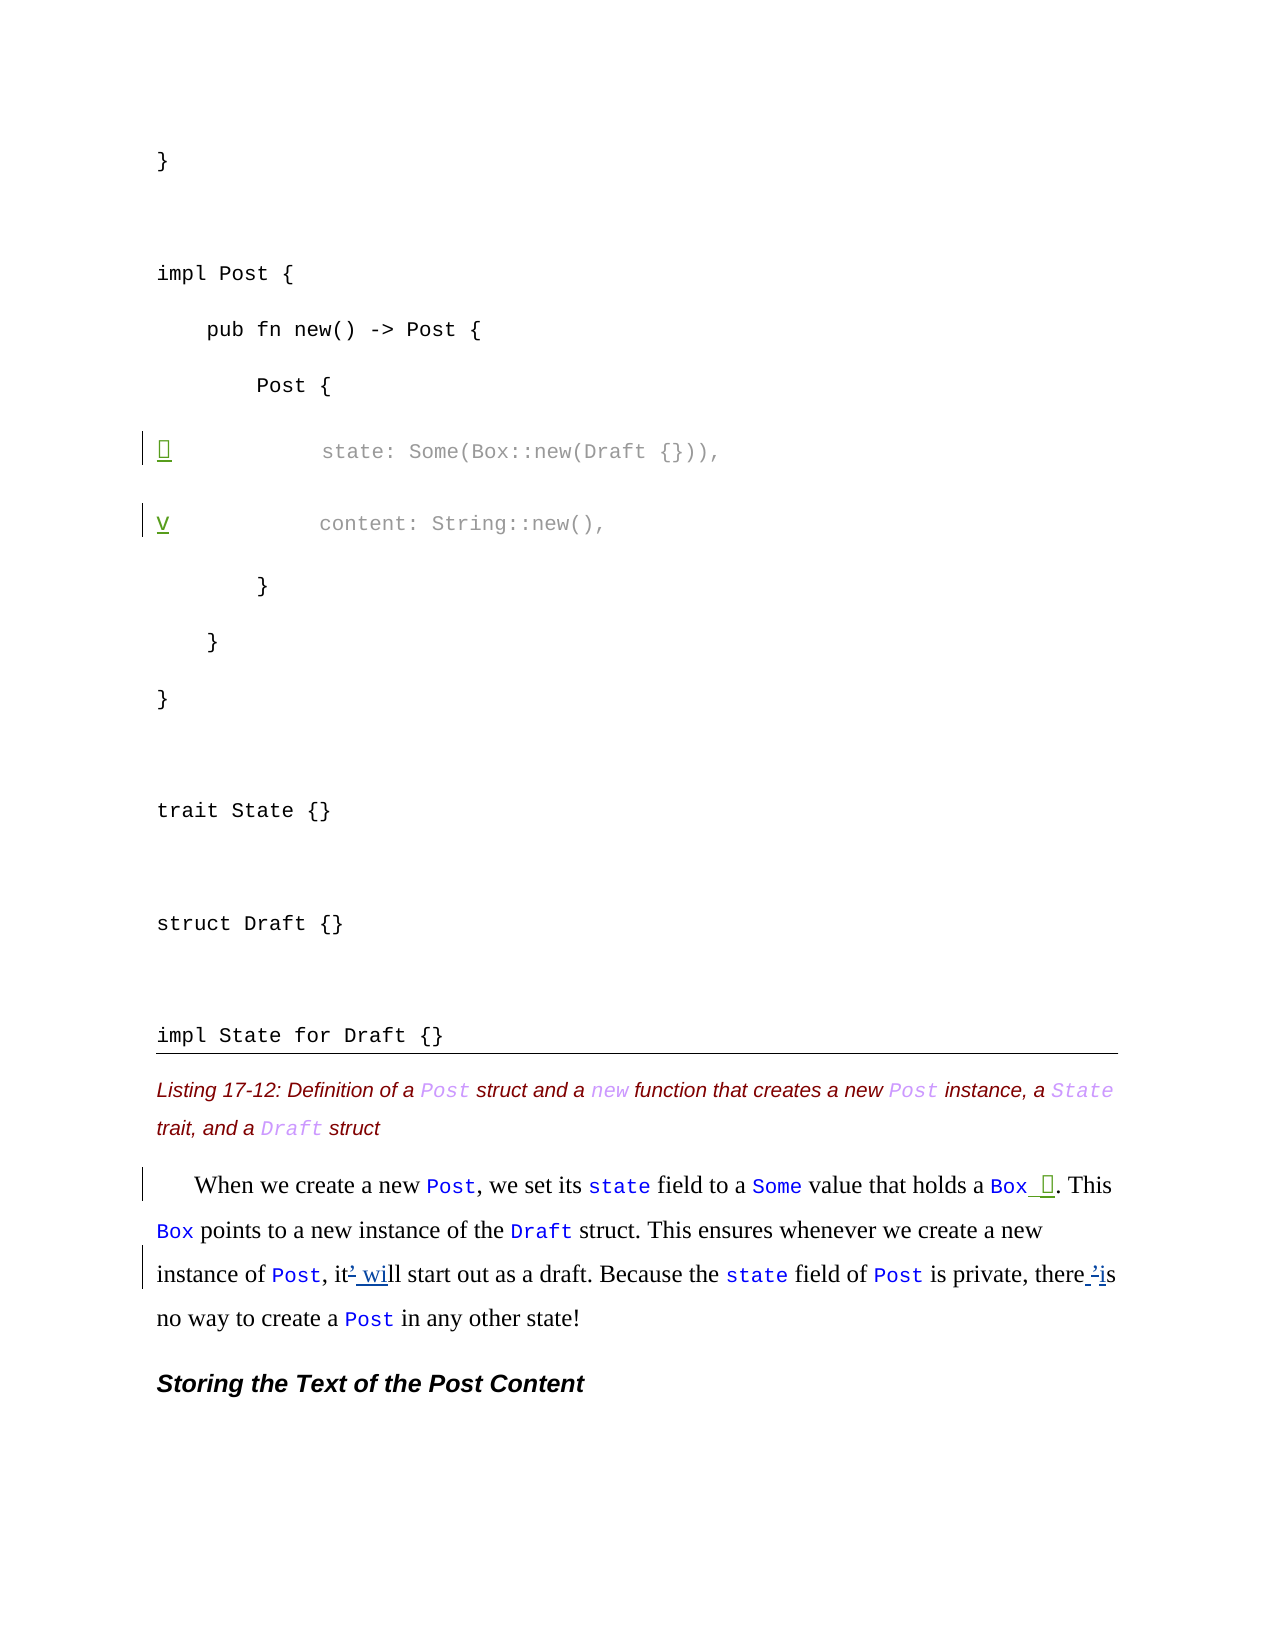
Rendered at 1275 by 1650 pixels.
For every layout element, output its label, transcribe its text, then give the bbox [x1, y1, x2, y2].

text When we create a new Post, we set its state field to a Some value that holds a Box. This Box points to a new instance of the Draft struct. This ensures whenever we create a new instance of Post, itll start out as a draft. Because the state field of Post is private, theres no way to create a Post in any other state! [156, 1167, 1118, 1333]
text trait State {} [156, 800, 1118, 824]
text } [156, 687, 1118, 711]
text pub fn new() -> Post { [156, 319, 1118, 342]
text } [156, 631, 1118, 655]
list Listing 17-12: Definition of a Post struct and a new function that creates a new Post instance, a State trait, and a Draft struct [156, 1078, 1118, 1142]
text Storing the Text of the Post Content [156, 1369, 1118, 1397]
text } [156, 150, 1118, 174]
text impl State for Draft {} [156, 1025, 1118, 1053]
text } [156, 575, 1118, 599]
text content: String::new(), [156, 503, 1118, 537]
text impl Post { [156, 262, 1118, 286]
text struct Draft {} [156, 912, 1118, 936]
text Post { [156, 375, 1118, 399]
text state: Some(Box::new(Draft {})), [156, 431, 1118, 465]
